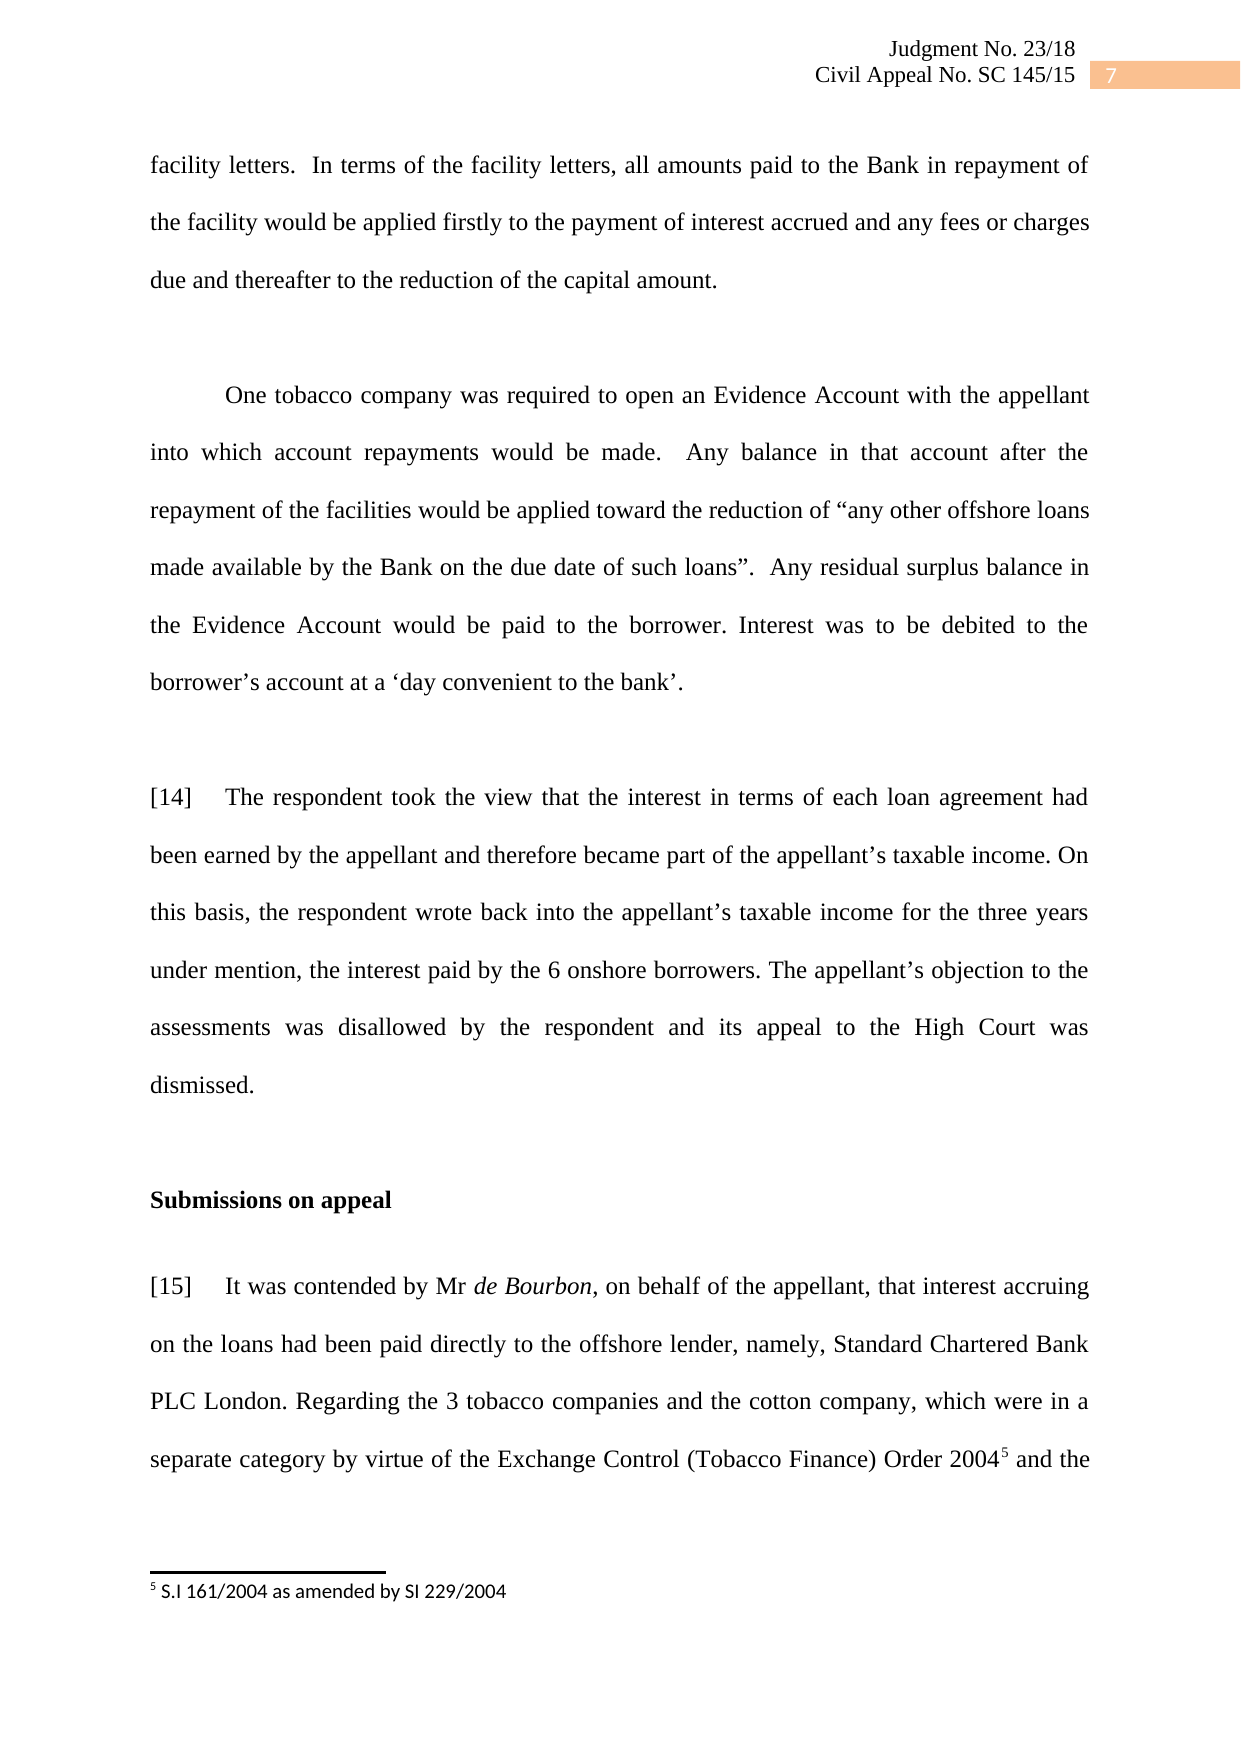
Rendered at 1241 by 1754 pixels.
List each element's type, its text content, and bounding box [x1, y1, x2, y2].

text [150, 1271, 1090, 1530]
text [14] The respondent took the view that the interest in terms of each loan agreement had been earned by the appellant and therefore became part of the appellant’s taxable income. On this basis, the respondent wrote back into the appellant’s taxable income for the three years under mention, the interest paid by the 6 onshore borrowers. The appellant’s objection to the assessments was disallowed by the respondent and its appeal to the High Court was dismissed. [150, 782, 1090, 1099]
text One tobacco company was required to open an Evidence Account with the appellant into which account repayments would be made. Any balance in that account after the repayment of the facilities would be applied toward the reduction of “any other offshore loans made available by the Bank on the due date of such loans”. Any residual surplus balance in the Evidence Account would be paid to the borrower. Interest was to be debited to the borrower’s account at a ‘day convenient to the bank’. [150, 380, 1090, 696]
text Submissions on appeal [150, 1185, 1090, 1214]
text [150, 150, 1090, 294]
